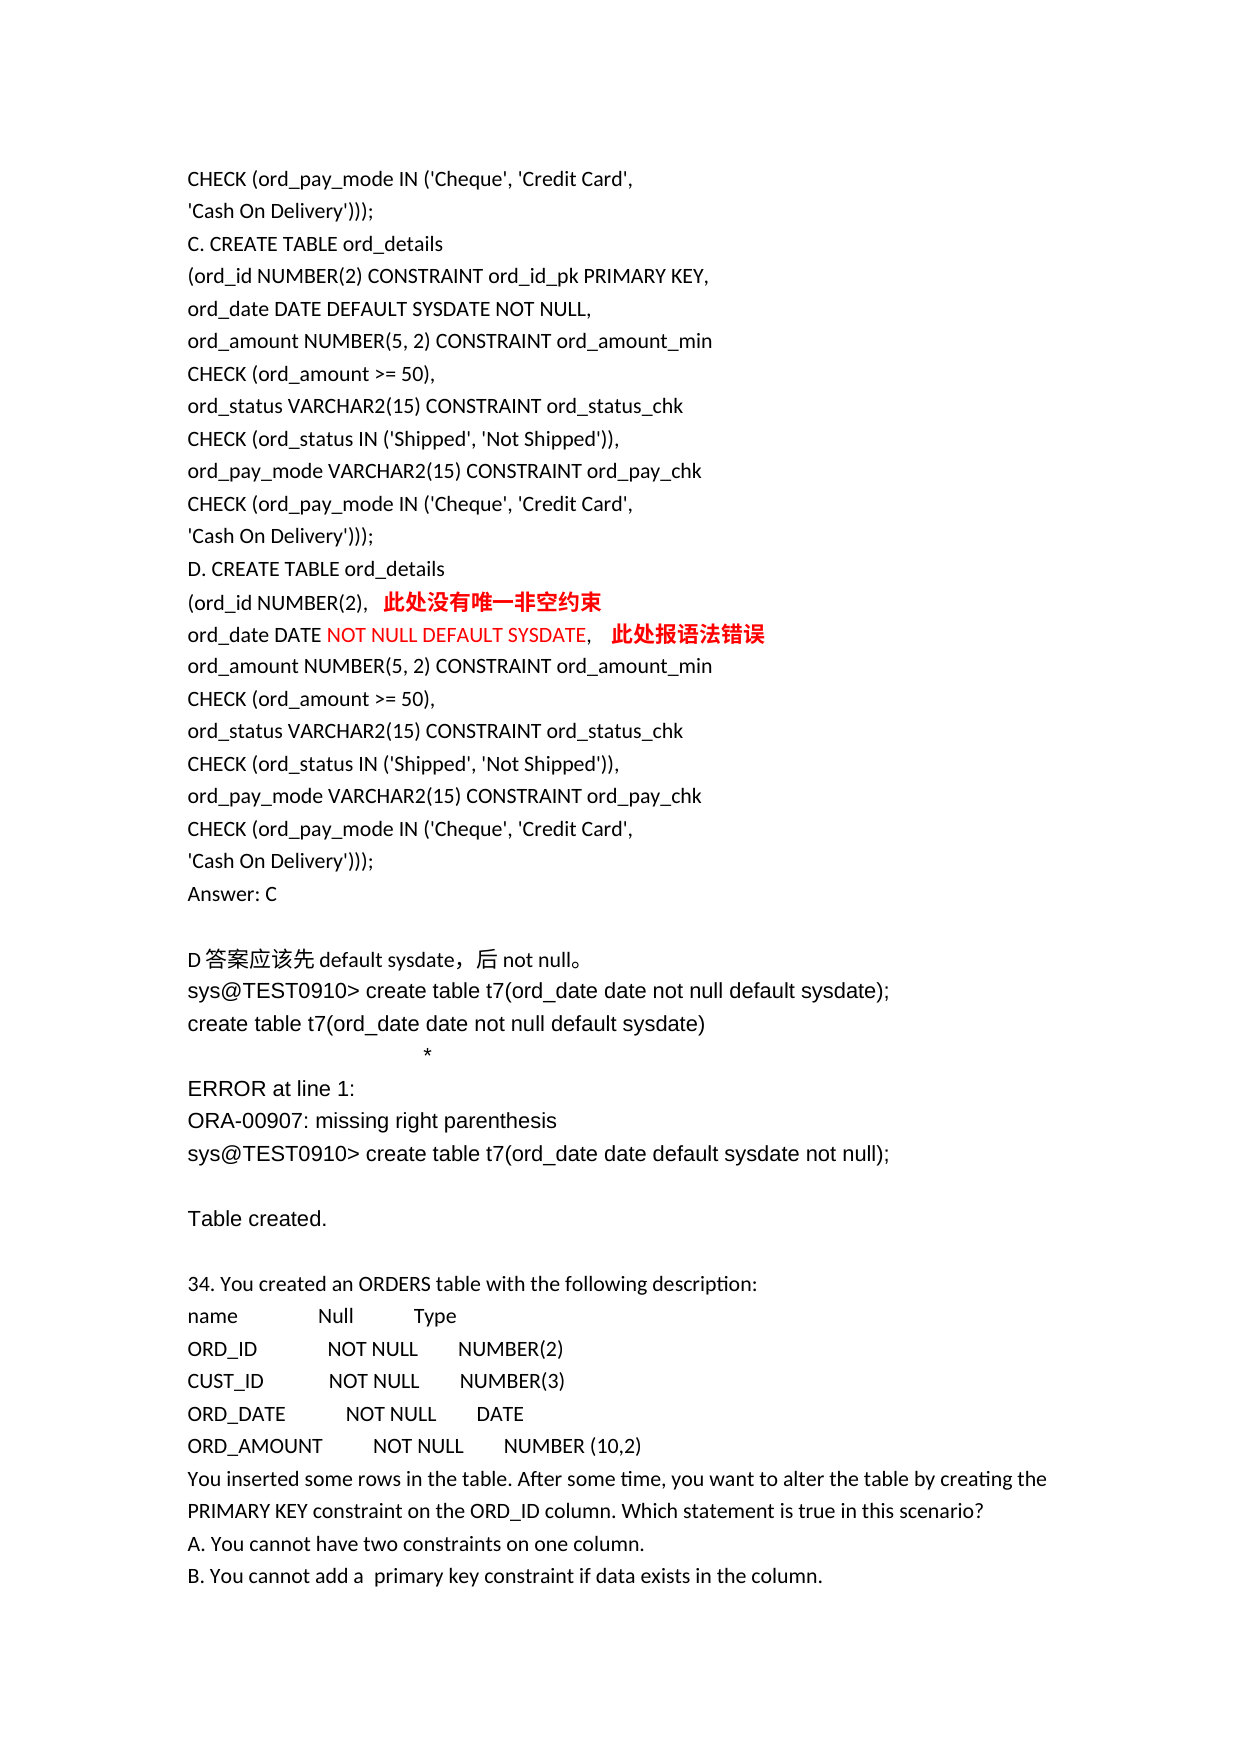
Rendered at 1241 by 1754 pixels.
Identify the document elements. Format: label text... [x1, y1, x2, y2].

text CHECK (ord_amount >= 50), [187, 357, 1053, 389]
text C. CREATE TABLE ord_details [187, 227, 1053, 259]
text ERROR at line 1: [187, 1072, 1053, 1104]
text 34. You created an ORDERS table with the following description: [187, 1267, 1053, 1299]
text 'Cash On Delivery'))); [187, 844, 1053, 877]
text CUST_ID NOT NULL NUMBER(3) [187, 1364, 1053, 1397]
text ORD_DATE NOT NULL DATE [187, 1397, 1053, 1429]
text ord_status VARCHAR2(15) CONSTRAINT ord_status_chk [187, 389, 1053, 422]
text (ord_id NUMBER(2) CONSTRAINT ord_id_pk PRIMARY KEY, [187, 259, 1053, 292]
text You inserted some rows in the table. After some time, you want to alter the table by creating the [187, 1462, 1053, 1494]
text ORD_ID NOT NULL NUMBER(2) [187, 1332, 1053, 1364]
text Table created. [187, 1202, 1053, 1234]
text ORD_AMOUNT NOT NULL NUMBER (10,2) [187, 1429, 1053, 1462]
text ord_pay_mode VARCHAR2(15) CONSTRAINT ord_pay_chk [187, 779, 1053, 812]
text ord_date DATE DEFAULT SYSDATE NOT NULL, [187, 292, 1053, 324]
text ORA-00907: missing right parenthesis [187, 1104, 1053, 1137]
text (ord_id NUMBER(2), 此处没有唯一非空约束 [187, 584, 1053, 617]
text ord_status VARCHAR2(15) CONSTRAINT ord_status_chk [187, 714, 1053, 747]
text * [187, 1039, 1053, 1072]
text ord_amount NUMBER(5, 2) CONSTRAINT ord_amount_min [187, 324, 1053, 357]
text 'Cash On Delivery'))); [187, 194, 1053, 227]
text 'Cash On Delivery'))); [187, 519, 1053, 552]
text CHECK (ord_pay_mode IN ('Cheque', 'Credit Card', [187, 487, 1053, 519]
text sys@TEST0910> create table t7(ord_date date default sysdate not null); [187, 1137, 1053, 1169]
text B. You cannot add a primary key constraint if data exists in the column. [187, 1559, 1053, 1592]
text CHECK (ord_status IN ('Shipped', 'Not Shipped')), [187, 747, 1053, 779]
text sys@TEST0910> create table t7(ord_date date not null default sysdate); [187, 974, 1053, 1007]
text create table t7(ord_date date not null default sysdate) [187, 1007, 1053, 1039]
text CHECK (ord_amount >= 50), [187, 682, 1053, 714]
text ord_amount NUMBER(5, 2) CONSTRAINT ord_amount_min [187, 649, 1053, 682]
text name Null Type [187, 1299, 1053, 1332]
text CHECK (ord_pay_mode IN ('Cheque', 'Credit Card', [187, 162, 1053, 194]
text CHECK (ord_pay_mode IN ('Cheque', 'Credit Card', [187, 812, 1053, 844]
text D答案应该先default sysdate，后not null。 [187, 942, 1053, 974]
text A. You cannot have two constraints on one column. [187, 1527, 1053, 1559]
text CHECK (ord_status IN ('Shipped', 'Not Shipped')), [187, 422, 1053, 454]
text ord_pay_mode VARCHAR2(15) CONSTRAINT ord_pay_chk [187, 454, 1053, 487]
text PRIMARY KEY constraint on the ORD_ID column. Which statement is true in this scenario? [187, 1494, 1053, 1527]
text ord_date DATE NOT NULL DEFAULT SYSDATE, 此处报语法错误 [187, 617, 1053, 649]
text Answer: C [187, 877, 1053, 909]
text D. CREATE TABLE ord_details [187, 552, 1053, 584]
